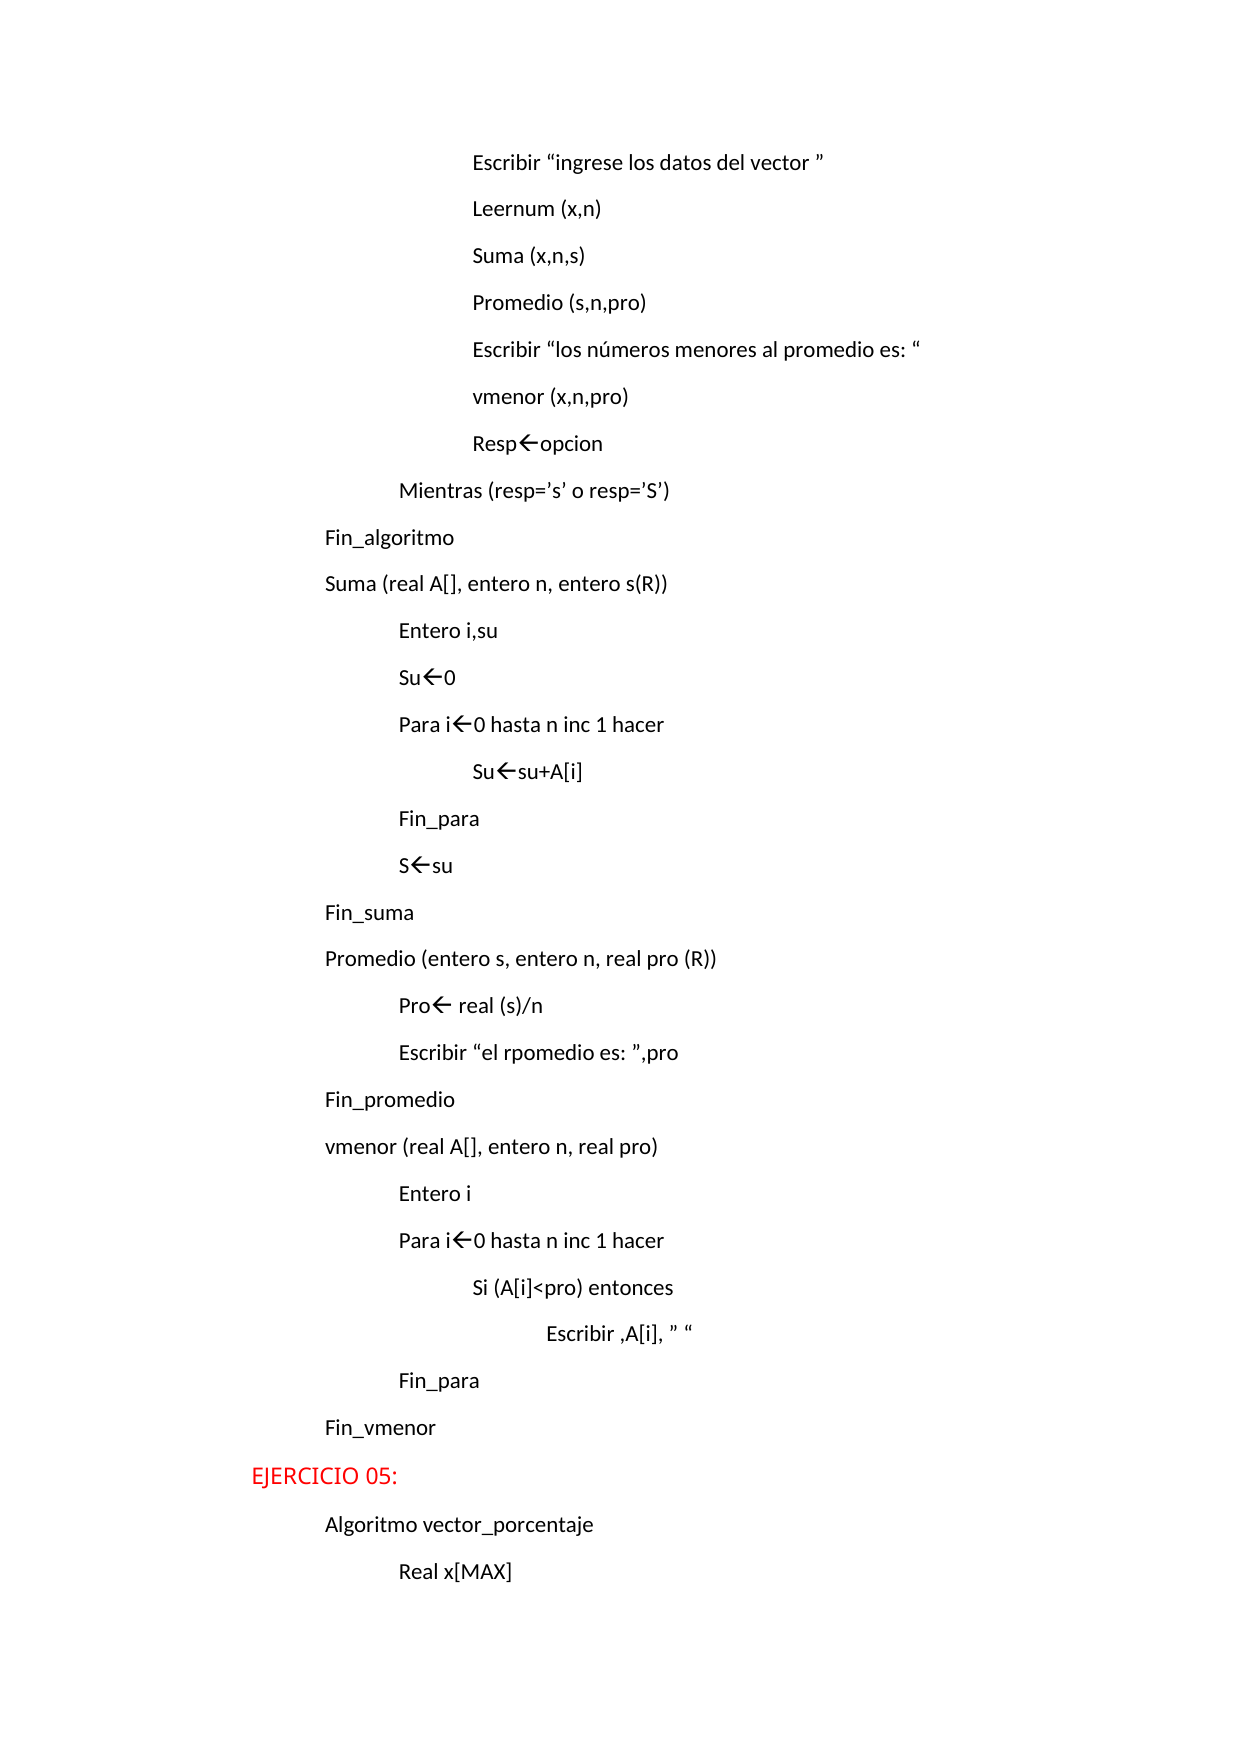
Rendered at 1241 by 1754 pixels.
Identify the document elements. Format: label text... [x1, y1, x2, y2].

text Fin_vmenor [177, 1413, 1063, 1441]
text Fin_algoritmo [177, 523, 1063, 551]
text EJERCICIO 05: [177, 1460, 1063, 1491]
text Mientras (resp=’s’ o resp=’S’) [177, 476, 1063, 504]
text Ssu [177, 851, 1063, 879]
text Pro real (s)/n [177, 991, 1063, 1019]
text Para i0 hasta n inc 1 hacer [177, 710, 1063, 738]
text vmenor (real A[], entero n, real pro) [177, 1132, 1063, 1160]
text Algoritmo vector_porcentaje [177, 1511, 1063, 1538]
text Entero i,su [177, 616, 1063, 644]
text Fin_para [177, 804, 1063, 832]
text Promedio (entero s, entero n, real pro (R)) [177, 944, 1063, 972]
text Leernum (x,n) [177, 194, 1063, 222]
text Real x[MAX] [177, 1557, 1063, 1585]
text Su0 [177, 663, 1063, 691]
text Para i0 hasta n inc 1 hacer [177, 1226, 1063, 1254]
text Escribir ,A[i], ” “ [177, 1319, 1063, 1347]
text Fin_suma [177, 898, 1063, 926]
text Susu+A[i] [177, 757, 1063, 785]
text Escribir “el rpomedio es: ”,pro [177, 1038, 1063, 1066]
text Fin_promedio [177, 1085, 1063, 1113]
text Escribir “los números menores al promedio es: “ [177, 335, 1063, 363]
text Si (A[i]<pro) entonces [177, 1273, 1063, 1301]
text Escribir “ingrese los datos del vector ” [177, 148, 1063, 176]
text Entero i [177, 1179, 1063, 1207]
text Suma (x,n,s) [177, 241, 1063, 269]
text Respopcion [177, 429, 1063, 457]
text Promedio (s,n,pro) [177, 288, 1063, 316]
text vmenor (x,n,pro) [177, 382, 1063, 410]
text Suma (real A[], entero n, entero s(R)) [177, 569, 1063, 597]
text Fin_para [177, 1366, 1063, 1394]
